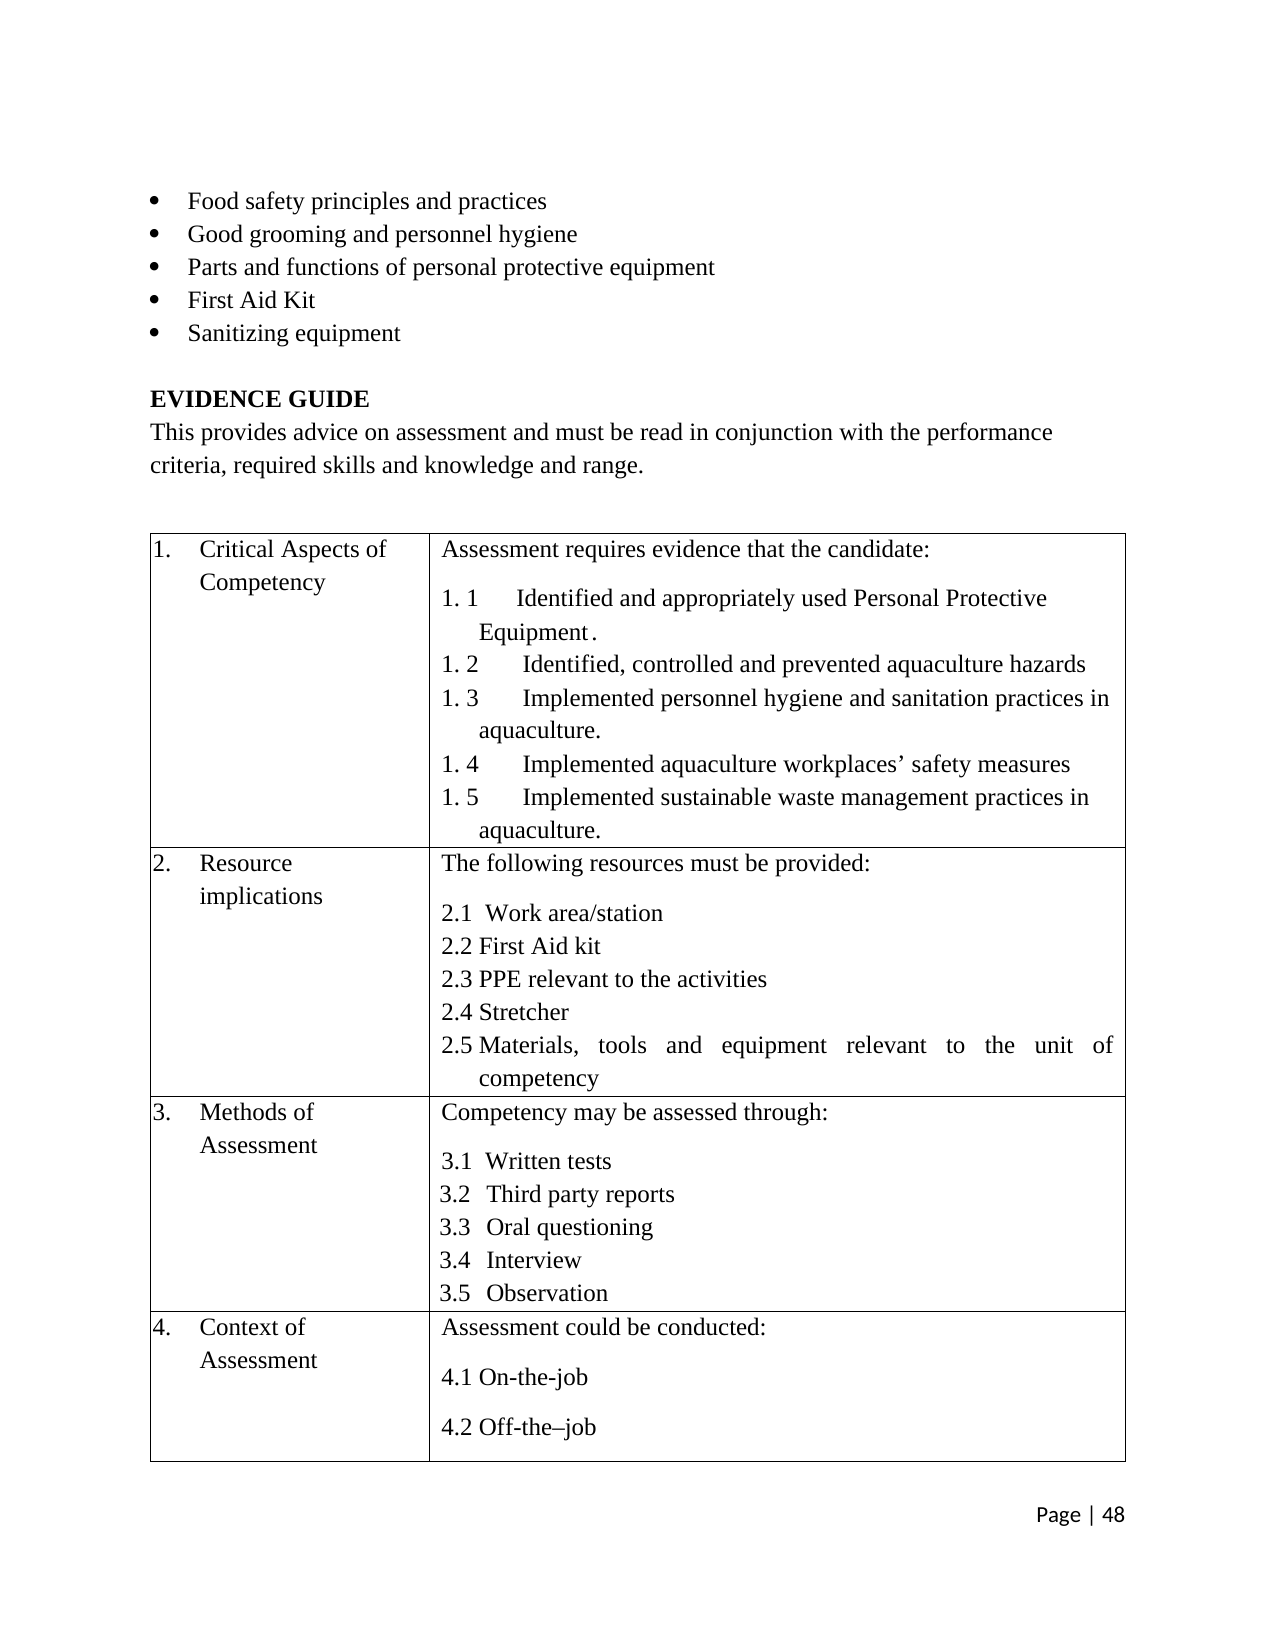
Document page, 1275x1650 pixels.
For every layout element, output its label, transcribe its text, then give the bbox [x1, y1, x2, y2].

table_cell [151, 1312, 429, 1461]
table_cell Methods of Assessment [151, 1097, 429, 1311]
list Good grooming and personnel hygiene [150, 219, 1125, 248]
list Parts and functions of personal protective equipment [150, 252, 1125, 281]
table_cell Competency may be assessed through: Written tests Third party reports Oral questioning Interview Observation [430, 1097, 1125, 1311]
table_header Assessment requires evidence that the candidate: Identified and appropriately used Personal Protective Equipment . Identified, controlled and prevented aquaculture hazards Implemented personnel hygiene and sanitation practices in aquaculture. Implemented aquaculture workplaces’ safety measures Implemented sustainable waste management practices in aquaculture. [430, 534, 1125, 847]
table_cell The following resources must be provided: Work area/station First Aid kit PPE relevant to the activities Stretcher Materials, tools and equipment relevant to the unit of competency [430, 848, 1125, 1096]
list First Aid Kit [150, 285, 1125, 314]
table_header Critical Aspects of Competency [151, 534, 429, 847]
list Sanitizing equipment [150, 318, 1125, 347]
list This provides advice on assessment and must be read in conjunction with the performance criteria, required skills and knowledge and range. [150, 417, 1125, 479]
list EVIDENCE GUIDE [150, 384, 1125, 413]
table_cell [430, 1312, 1125, 1461]
table_cell Resource implications [151, 848, 429, 1096]
list Food safety principles and practices [150, 186, 1125, 215]
